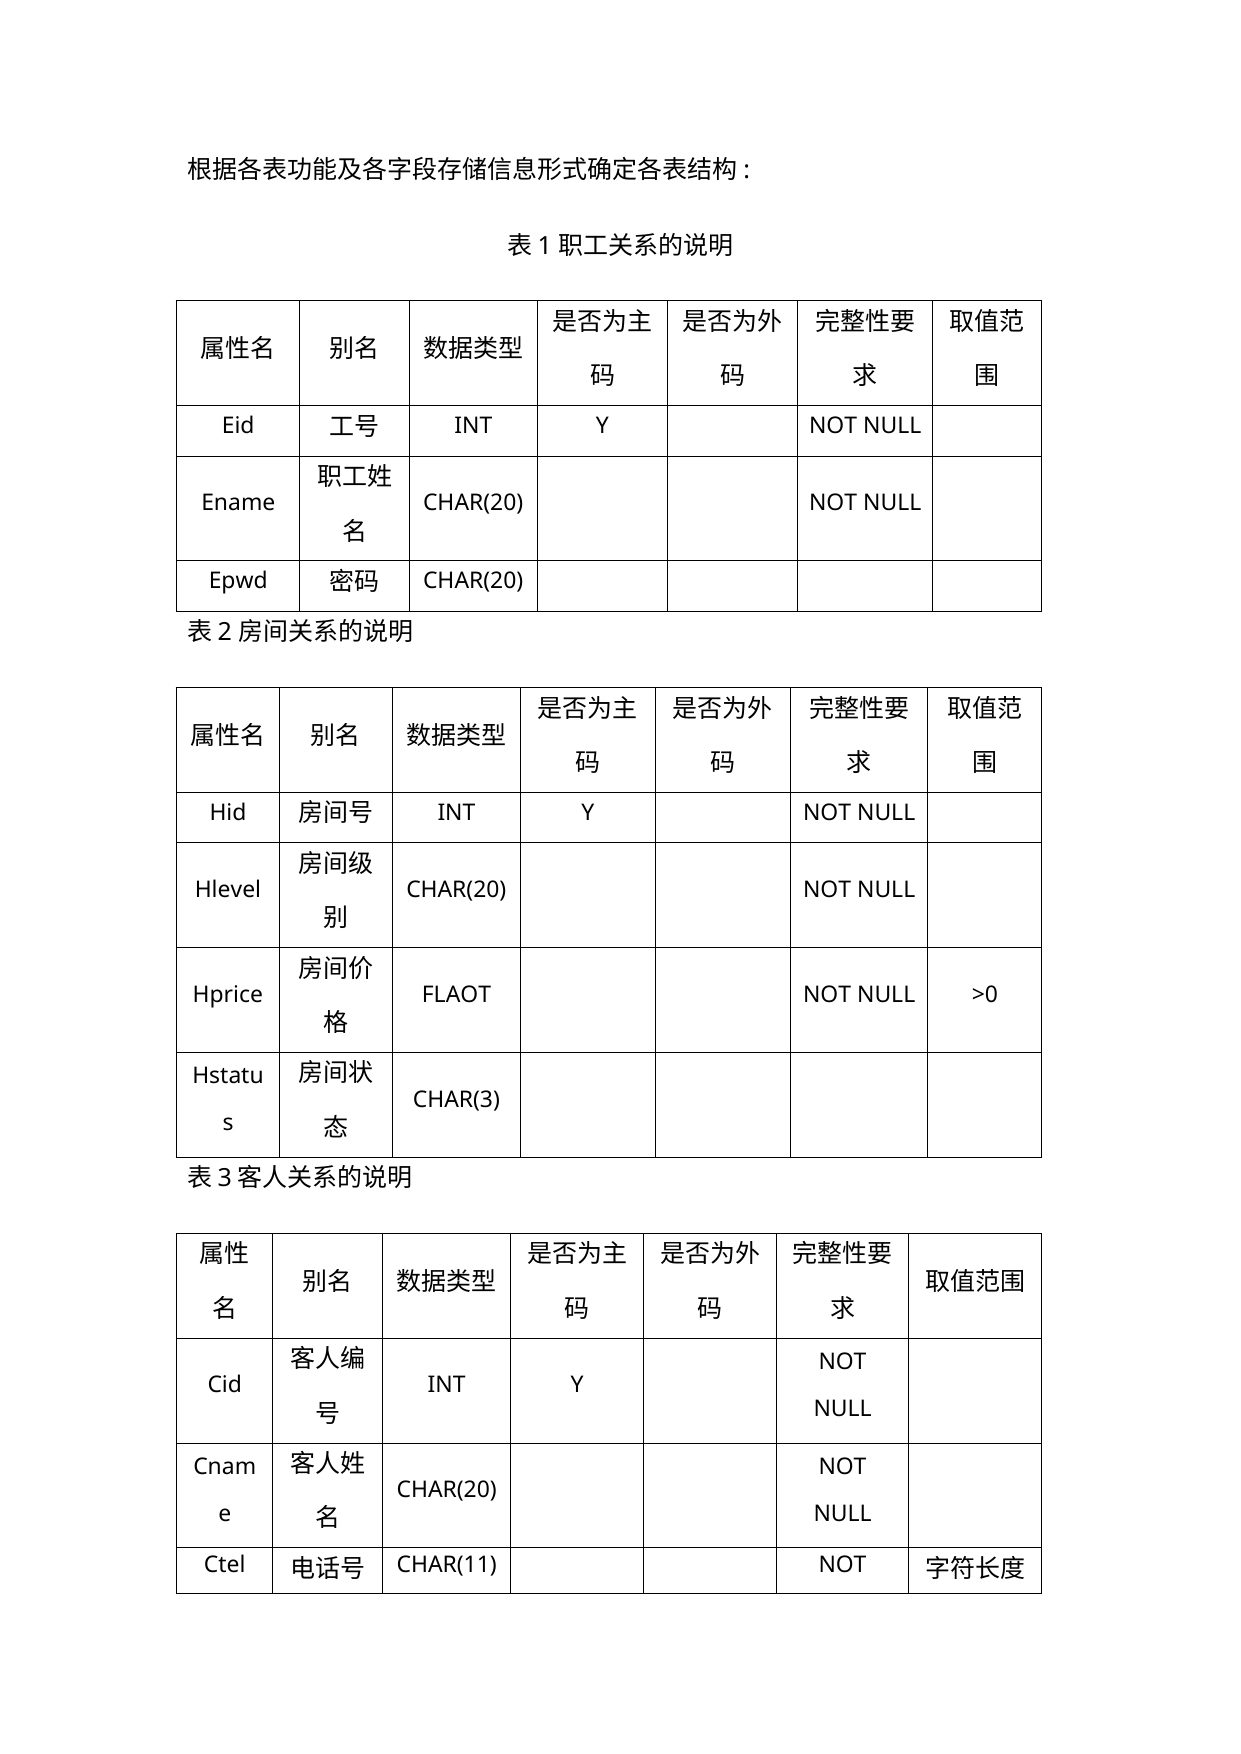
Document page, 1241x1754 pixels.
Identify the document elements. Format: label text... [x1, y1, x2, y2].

table_header 属性名 [177, 688, 279, 792]
table_header 别名 [300, 301, 409, 405]
table_header 是否为主码 [521, 688, 655, 792]
table_header 取值范围 [933, 301, 1041, 405]
table_cell [521, 843, 655, 947]
table_cell [668, 457, 797, 560]
table_cell 电话号码 [273, 1548, 382, 1593]
table_cell NOT NULL [791, 948, 927, 1052]
table_cell NOT NULL [791, 843, 927, 947]
table_cell [928, 1053, 1041, 1157]
table_cell INT [383, 1339, 510, 1442]
table_cell NOT NULL [791, 793, 927, 842]
text 表1 职工关系的说明 [187, 225, 1053, 261]
table_cell [928, 793, 1041, 842]
table_cell 房间号 [280, 793, 392, 842]
table_cell Hprice [177, 948, 279, 1052]
table_header 别名 [273, 1234, 382, 1338]
table_cell NOT NULL [777, 1444, 908, 1547]
table_cell Hlevel [177, 843, 279, 947]
table_cell Y [521, 793, 655, 842]
table_header 是否为主码 [511, 1234, 643, 1338]
table_cell [909, 1339, 1041, 1442]
table_cell 工号 [300, 406, 409, 456]
table_header 完整性要求 [798, 301, 932, 405]
table_cell Ctel [177, 1548, 272, 1593]
table_cell [933, 406, 1041, 456]
table_cell 客人姓名 [273, 1444, 382, 1547]
table_header 别名 [280, 688, 392, 792]
table_cell [668, 561, 797, 611]
table_cell [644, 1548, 776, 1593]
table_cell Cid [177, 1339, 272, 1442]
table_cell [791, 1053, 927, 1157]
table_cell Ename [177, 457, 299, 560]
table_header 是否为外码 [668, 301, 797, 405]
table_cell [656, 948, 790, 1052]
table_header 取值范围 [928, 688, 1041, 792]
table_header 取值范围 [909, 1234, 1041, 1338]
table_cell INT [410, 406, 537, 456]
table_cell [933, 457, 1041, 560]
table_header 数据类型 [393, 688, 520, 792]
table_cell 房间价格 [280, 948, 392, 1052]
table_cell [798, 561, 932, 611]
table_header 是否为外码 [644, 1234, 776, 1338]
table_cell Y [538, 406, 667, 456]
text 表3客人关系的说明 [187, 1158, 1053, 1194]
table_cell Hid [177, 793, 279, 842]
table_cell 房间级别 [280, 843, 392, 947]
table_cell CHAR(20) [410, 561, 537, 611]
table_cell [668, 406, 797, 456]
table_cell [656, 843, 790, 947]
table_cell CHAR(11) [383, 1548, 510, 1593]
table_header 是否为外码 [656, 688, 790, 792]
table_cell 密码 [300, 561, 409, 611]
table_cell CHAR(20) [410, 457, 537, 560]
table_cell 客人编号 [273, 1339, 382, 1442]
table_cell Hstatus [177, 1053, 279, 1157]
table_cell Y [511, 1339, 643, 1442]
table_cell [521, 1053, 655, 1157]
table_cell NOT NULL [777, 1339, 908, 1442]
table_cell [909, 1444, 1041, 1547]
table_header 是否为主码 [538, 301, 667, 405]
table_header 数据类型 [383, 1234, 510, 1338]
table_cell [511, 1548, 643, 1593]
table_cell INT [393, 793, 520, 842]
table_cell [928, 843, 1041, 947]
table_cell FLAOT [393, 948, 520, 1052]
table_header 完整性要求 [777, 1234, 908, 1338]
table_cell 房间状态 [280, 1053, 392, 1157]
table_header 完整性要求 [791, 688, 927, 792]
table_header 属性名 [177, 1234, 272, 1338]
table_cell NOT NULL [798, 406, 932, 456]
text 表2 房间关系的说明 [187, 612, 1053, 648]
table_cell [656, 793, 790, 842]
table_cell [933, 561, 1041, 611]
table_cell 字符长度11个字符 [909, 1548, 1041, 1593]
table_header 数据类型 [410, 301, 537, 405]
table_cell [644, 1444, 776, 1547]
table_cell 职工姓名 [300, 457, 409, 560]
table_cell [538, 457, 667, 560]
table_cell Epwd [177, 561, 299, 611]
table_cell [644, 1339, 776, 1442]
table_cell CHAR(20) [383, 1444, 510, 1547]
table_cell >0 [928, 948, 1041, 1052]
table_cell CHAR(3) [393, 1053, 520, 1157]
table_cell NOT NULL [798, 457, 932, 560]
text 根据各表功能及各字段存储信息形式确定各表结构 : [187, 150, 1053, 186]
table_cell [521, 948, 655, 1052]
table_cell Cname [177, 1444, 272, 1547]
table_header 属性名 [177, 301, 299, 405]
table_cell [511, 1444, 643, 1547]
table_cell [656, 1053, 790, 1157]
table_cell NOT NULL [777, 1548, 908, 1593]
table_cell CHAR(20) [393, 843, 520, 947]
table_cell [538, 561, 667, 611]
table_cell Eid [177, 406, 299, 456]
